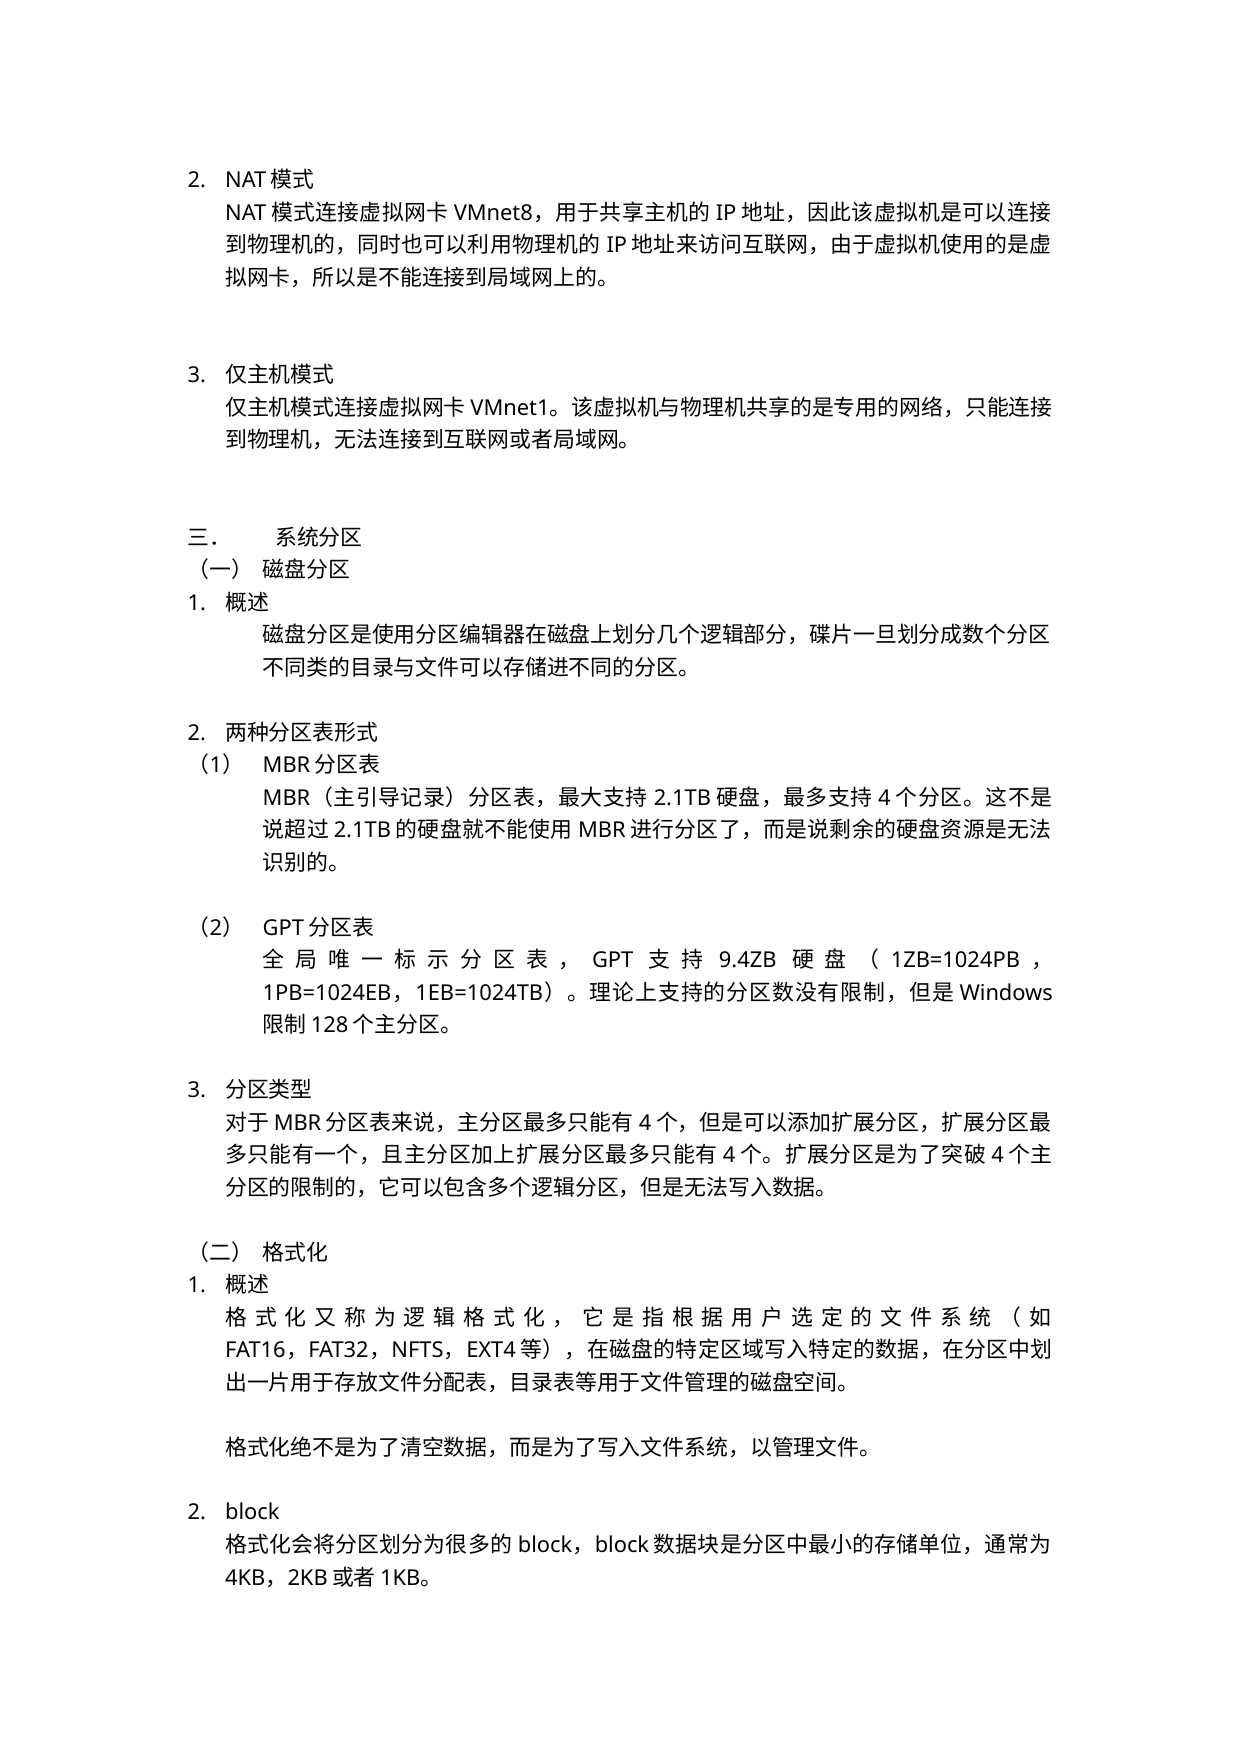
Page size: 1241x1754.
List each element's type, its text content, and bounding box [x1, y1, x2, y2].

list 仅主机模式 [187, 357, 1053, 389]
list NAT模式 [187, 162, 1053, 194]
list 分区类型 [187, 1072, 1053, 1104]
list 对于MBR分区表来说，主分区最多只能有4个，但是可以添加扩展分区，扩展分区最多只能有一个，且主分区加上扩展分区最多只能有4个。扩展分区是为了突破4个主分区的限制的，它可以包含多个逻辑分区，但是无法写入数据。 [225, 1104, 1053, 1202]
list GPT分区表 [187, 909, 1053, 942]
list 格式化会将分区划分为很多的block，block数据块是分区中最小的存储单位，通常为4KB，2KB或者1KB。 [225, 1527, 1053, 1592]
list 仅主机模式连接虚拟网卡VMnet1。该虚拟机与物理机共享的是专用的网络，只能连接到物理机，无法连接到互联网或者局域网。 [225, 389, 1053, 454]
list 格式化绝不是为了清空数据，而是为了写入文件系统，以管理文件。 [225, 1429, 1053, 1462]
list 格式化 [187, 1234, 1053, 1267]
list 两种分区表形式 [187, 714, 1053, 747]
list block [187, 1494, 1053, 1527]
list MBR（主引导记录）分区表，最大支持2.1TB硬盘，最多支持4个分区。这不是说超过2.1TB的硬盘就不能使用MBR进行分区了，而是说剩余的硬盘资源是无法识别的。 [262, 779, 1053, 877]
list 格式化又称为逻辑格式化，它是指根据用户选定的文件系统（如FAT16，FAT32，NFTS，EXT4等），在磁盘的特定区域写入特定的数据，在分区中划出一片用于存放文件分配表，目录表等用于文件管理的磁盘空间。 [225, 1299, 1053, 1397]
list 概述 [187, 1267, 1053, 1299]
list 系统分区 [187, 519, 1053, 552]
list 全局唯一标示分区表，GPT支持9.4ZB硬盘（1ZB=1024PB， 1PB=1024EB，1EB=1024TB）。理论上支持的分区数没有限制，但是Windows限制128个主分区。 [262, 942, 1053, 1039]
list 磁盘分区是使用分区编辑器在磁盘上划分几个逻辑部分，碟片一旦划分成数个分区，不同类的目录与文件可以存储进不同的分区。 [262, 617, 1053, 682]
list NAT模式连接虚拟网卡VMnet8，用于共享主机的IP地址，因此该虚拟机是可以连接到物理机的，同时也可以利用物理机的IP地址来访问互联网，由于虚拟机使用的是虚拟网卡，所以是不能连接到局域网上的。 [225, 194, 1053, 292]
list MBR分区表 [187, 747, 1053, 779]
list 概述 [187, 584, 1053, 617]
list 磁盘分区 [187, 552, 1053, 584]
